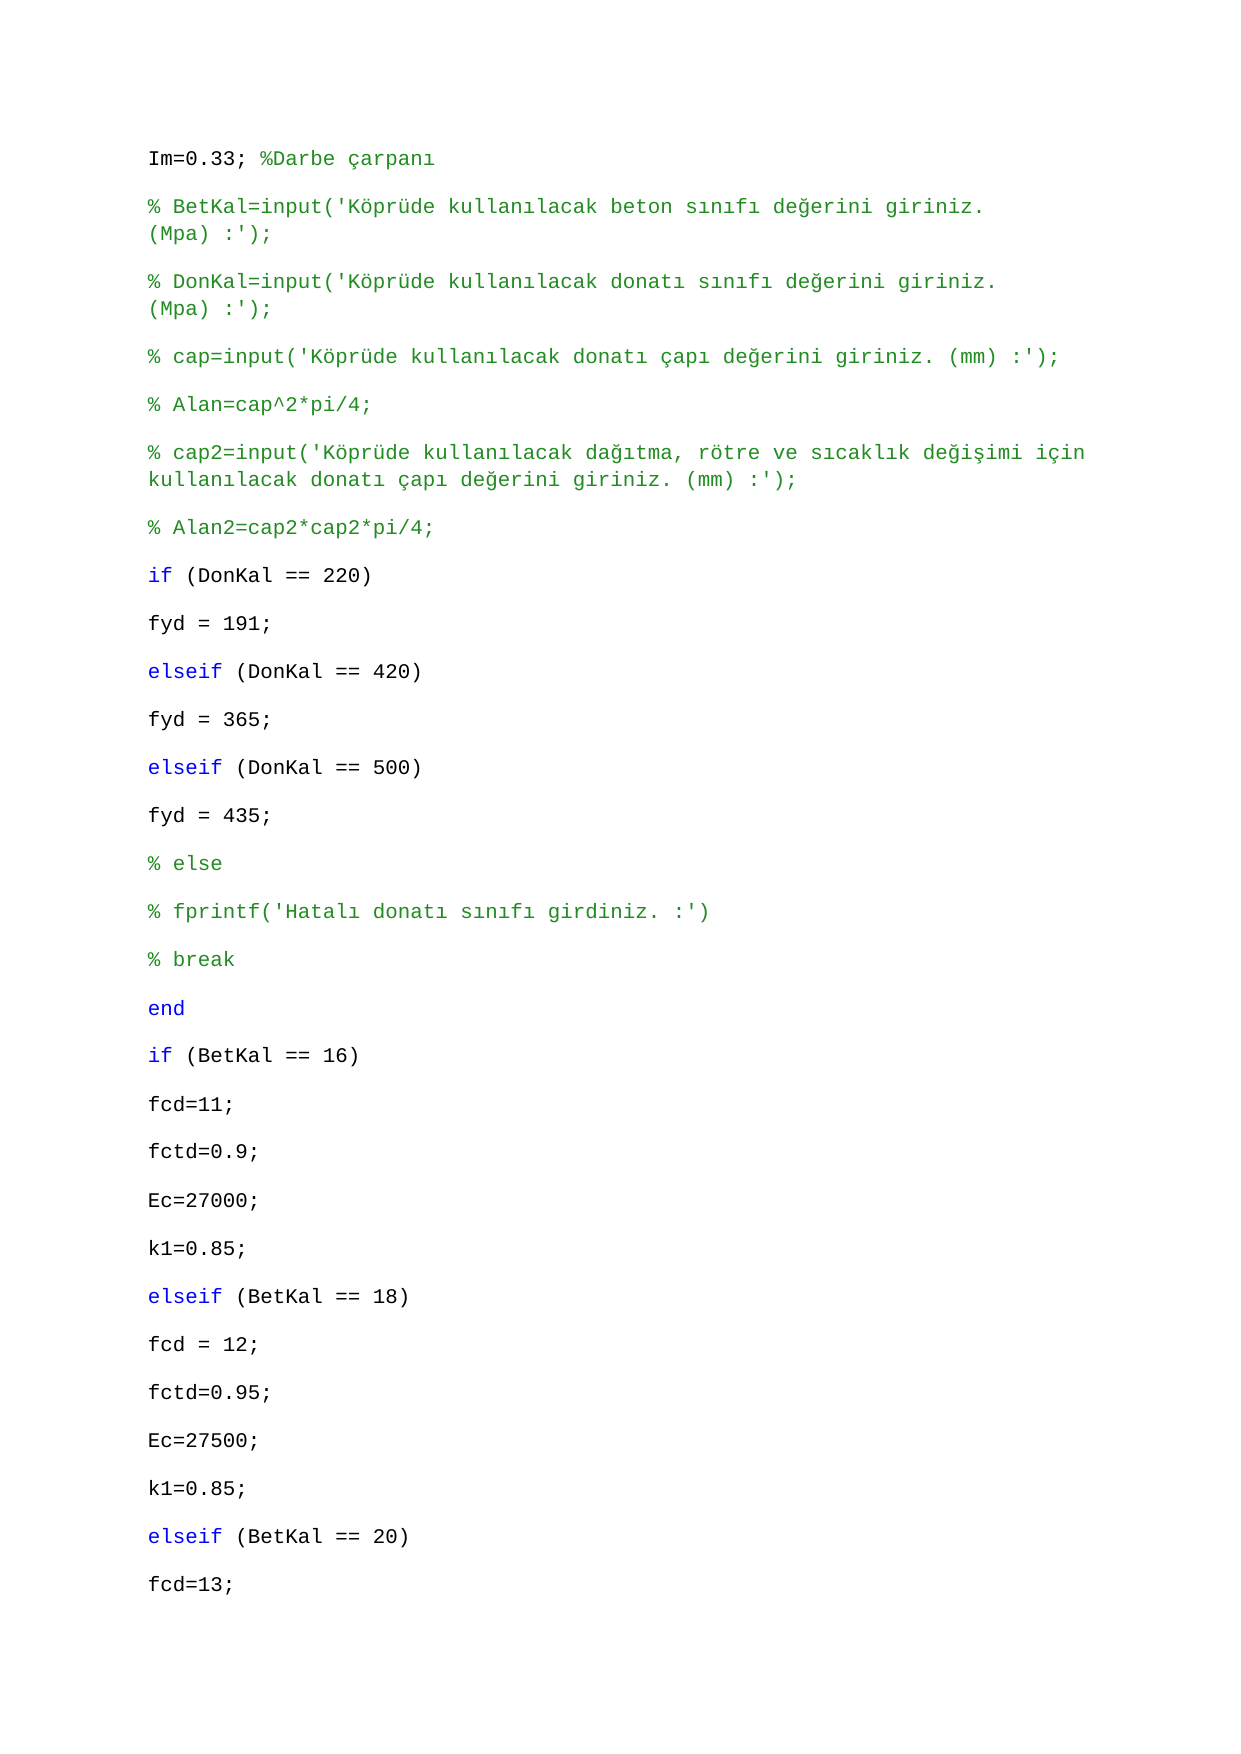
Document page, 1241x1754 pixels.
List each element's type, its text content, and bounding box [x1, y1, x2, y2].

text fcd = 12; [148, 1334, 1093, 1357]
text elseif (DonKal == 500) [148, 757, 1093, 781]
text if (DonKal == 220) [148, 565, 1093, 589]
text k1=0.85; [148, 1238, 1093, 1261]
text % fprintf('Hatalı donatı sınıfı girdiniz. :') [148, 901, 1093, 925]
text Im=0.33; %Darbe çarpanı [148, 148, 1093, 171]
text fcd=13; [148, 1574, 1093, 1597]
text Ec=27000; [148, 1189, 1093, 1213]
text % break [148, 949, 1093, 973]
text elseif (DonKal == 420) [148, 661, 1093, 685]
text elseif (BetKal == 18) [148, 1286, 1093, 1309]
text elseif (BetKal == 20) [148, 1526, 1093, 1549]
text Ec=27500; [148, 1430, 1093, 1453]
text % else [148, 853, 1093, 877]
text % cap=input('Köprüde kullanılacak donatı çapı değerini giriniz. (mm) :'); [148, 346, 1093, 370]
text % cap2=input('Köprüde kullanılacak dağıtma, rötre ve sıcaklık değişimi için kullanılacak donatı çapı değerini giriniz. (mm) :'); [148, 442, 1093, 493]
text fctd=0.95; [148, 1382, 1093, 1405]
text fyd = 435; [148, 805, 1093, 829]
text % Alan=cap^2*pi/4; [148, 394, 1093, 418]
text fctd=0.9; [148, 1142, 1093, 1165]
text if (BetKal == 16) [148, 1046, 1093, 1069]
text % BetKal=input('Köprüde kullanılacak beton sınıfı değerini giriniz. (Mpa) :'); [148, 196, 1093, 246]
text % Alan2=cap2*cap2*pi/4; [148, 517, 1093, 541]
text fyd = 191; [148, 613, 1093, 637]
text fcd=11; [148, 1093, 1093, 1117]
text fyd = 365; [148, 709, 1093, 733]
text end [148, 997, 1093, 1021]
text k1=0.85; [148, 1478, 1093, 1501]
text % DonKal=input('Köprüde kullanılacak donatı sınıfı değerini giriniz. (Mpa) :'); [148, 271, 1093, 322]
